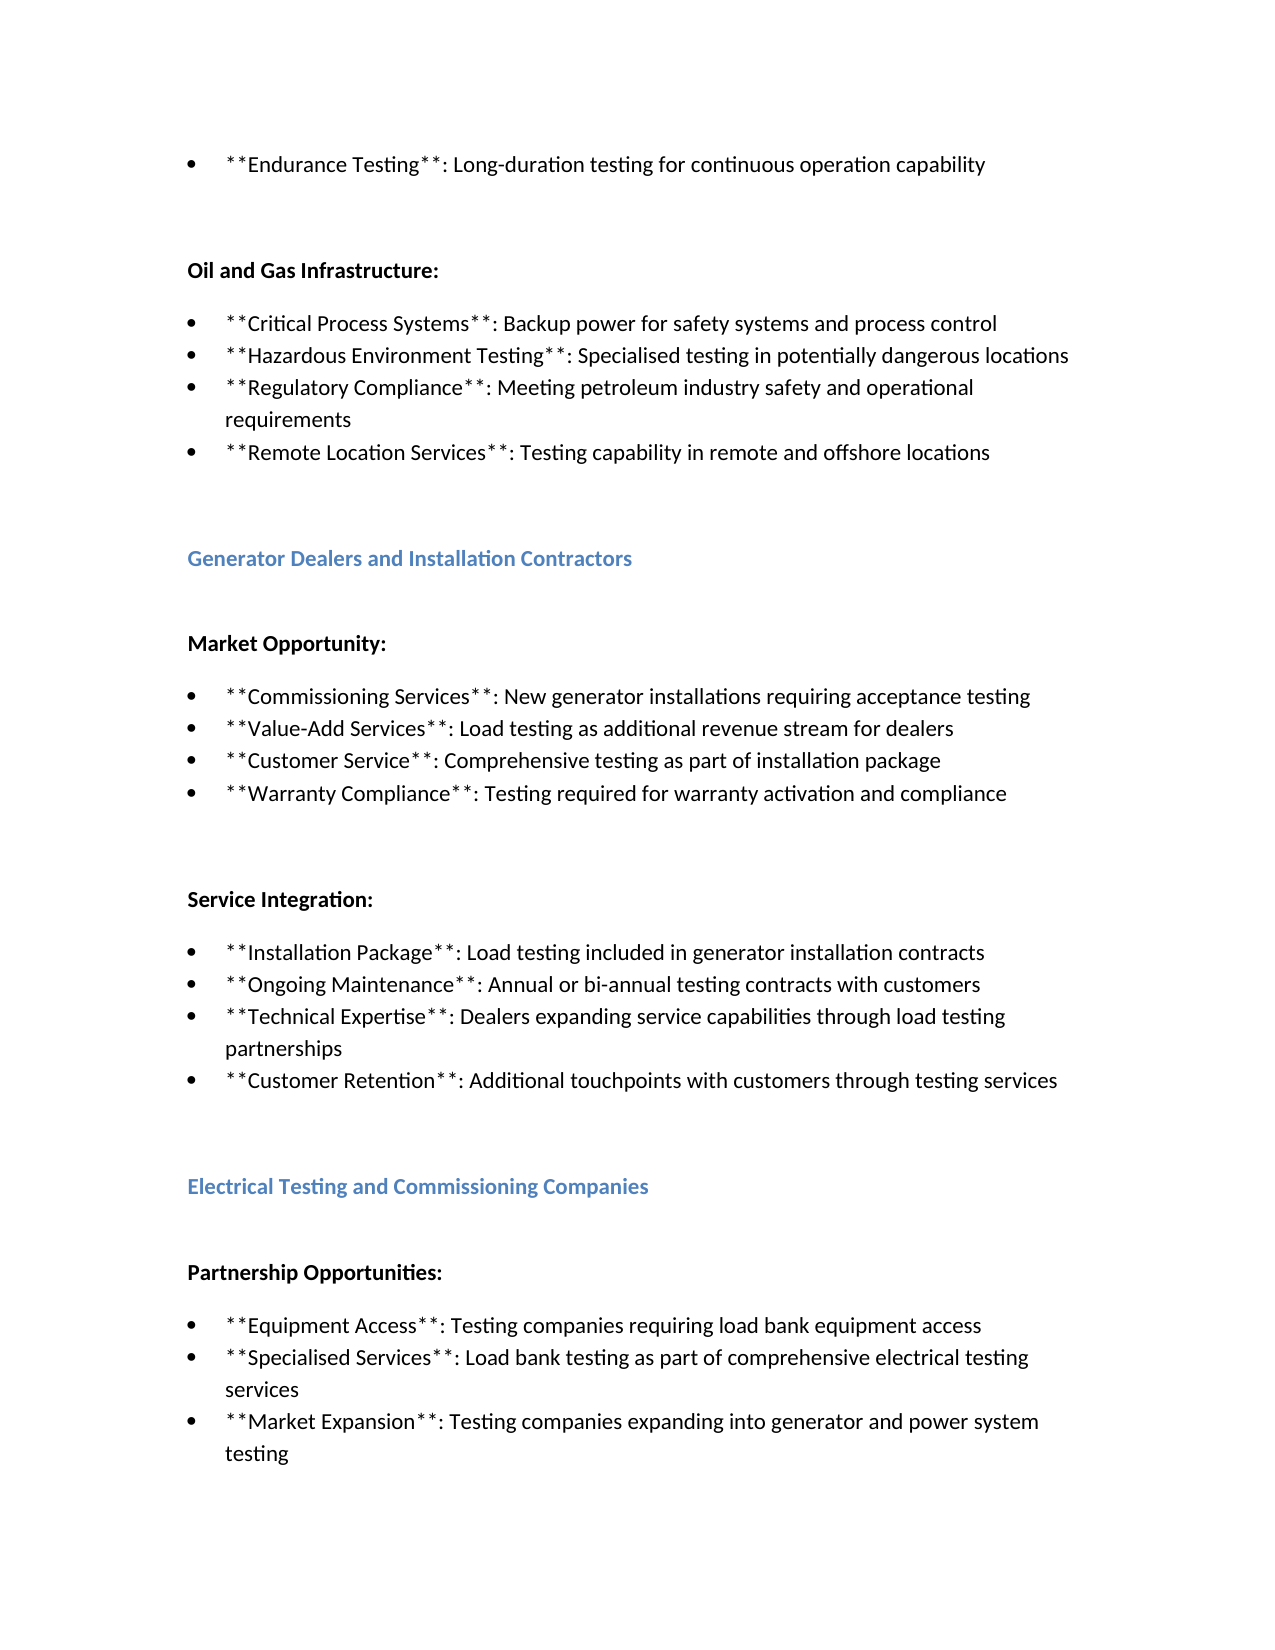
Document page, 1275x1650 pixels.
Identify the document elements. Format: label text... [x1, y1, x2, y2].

list **Remote Location Services**: Testing capability in remote and offshore locations [187, 438, 1087, 466]
list **Critical Process Systems**: Backup power for safety systems and process control [187, 309, 1087, 337]
list **Ongoing Maintenance**: Annual or bi-annual testing contracts with customers [187, 970, 1087, 998]
subtitle Generator Dealers and Installation Contractors [187, 544, 1087, 572]
list **Specialised Services**: Load bank testing as part of comprehensive electrical testing services [187, 1343, 1087, 1403]
text Service Integration: [187, 885, 1087, 913]
list **Value-Add Services**: Load testing as additional revenue stream for dealers [187, 714, 1087, 742]
list **Endurance Testing**: Long-duration testing for continuous operation capability [187, 150, 1087, 178]
list **Customer Retention**: Additional touchpoints with customers through testing services [187, 1066, 1087, 1094]
list **Technical Expertise**: Dealers expanding service capabilities through load testing partnerships [187, 1002, 1087, 1062]
list **Regulatory Compliance**: Meeting petroleum industry safety and operational requirements [187, 373, 1087, 434]
list **Warranty Compliance**: Testing required for warranty activation and compliance [187, 779, 1087, 807]
list **Equipment Access**: Testing companies requiring load bank equipment access [187, 1311, 1087, 1339]
text Oil and Gas Infrastructure: [187, 256, 1087, 284]
text Market Opportunity: [187, 629, 1087, 657]
list **Market Expansion**: Testing companies expanding into generator and power system testing [187, 1407, 1087, 1467]
list **Customer Service**: Comprehensive testing as part of installation package [187, 746, 1087, 774]
list **Installation Package**: Load testing included in generator installation contracts [187, 938, 1087, 966]
list **Commissioning Services**: New generator installations requiring acceptance testing [187, 682, 1087, 710]
text Partnership Opportunities: [187, 1258, 1087, 1286]
list **Hazardous Environment Testing**: Specialised testing in potentially dangerous locations [187, 341, 1087, 369]
subtitle Electrical Testing and Commissioning Companies [187, 1172, 1087, 1201]
